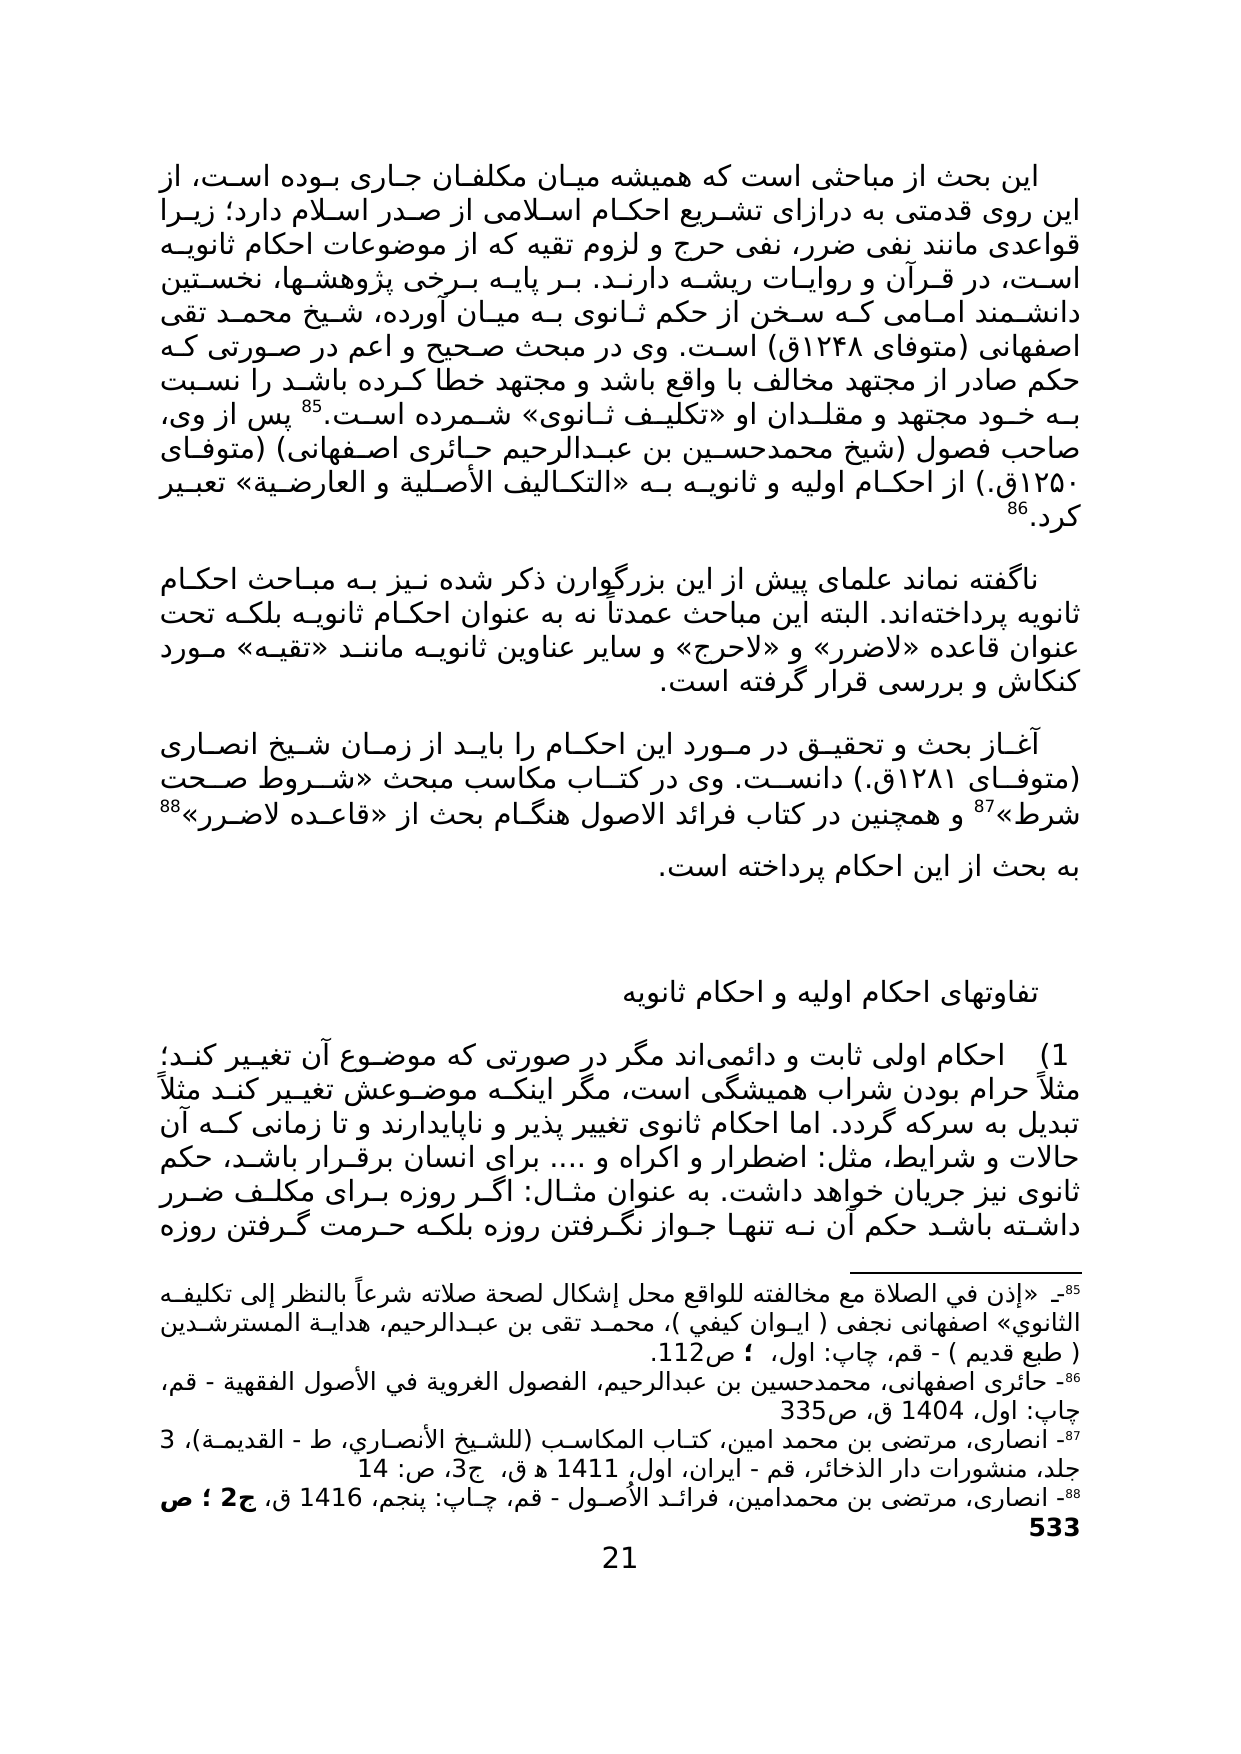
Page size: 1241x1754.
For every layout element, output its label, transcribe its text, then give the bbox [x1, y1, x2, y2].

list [159, 1039, 1081, 1242]
text آغاز بحث و تحقیق در مورد این احکام را باید از زمان شیخ انصاری (متوفای ۱۲۸۱ق.) دانست. وی در کتاب مکاسب مبحث «شروط صحت شرط» و همچنین در کتاب فرائد الاصول هنگام بحث از «قاعده لاضرر»‏ به بحث از این احکام پرداخته است. [159, 727, 1081, 888]
text این بحث از مباحثی است که همیشه میان مکلفان جاری بوده است، از این روی قدمتی به درازای تشریع احکام اسلامی از صدر اسلام دارد؛ زیرا قواعدی مانند نفی ضرر، نفی حرج و لزوم تقیه که از موضوعات احکام ثانویه است، در قرآن و روایات ریشه دارند. بر پایه برخی پژوهشها، نخستین دانشمند امامی که سخن از حکم ثانوی به میان آورده، شیخ محمد تقی اصفهانی (متوفای ۱۲۴۸ق) است. وی در مبحث صحیح و اعم در صورتی که حکم صادر از مجتهد مخالف با واقع باشد و مجتهد خطا کرده باشد را نسبت به خود مجتهد و مقلدان او «تکلیف ثانوی» شمرده است. پس از وی، صاحب فصول (شیخ محمدحسین بن عبدالرحیم حائری اصفهانی) (متوفای ۱۲۵۰ق.) از احکام اولیه و ثانویه به «التکالیف الأصلیة و العارضیة» تعبیر کرد. [159, 159, 1081, 533]
text تفاوتهای احکام اولیه و احکام ثانویه [159, 976, 1081, 1009]
text ناگفته نماند علمای پیش از این بزرگوارن ذکر شده نیز به مباحث احکام ثانویه پرداخته‌اند. البته این مباحث عمدتاً نه به عنوان احکام ثانویه بلکه تحت عنوان قاعده «لاضرر» و «لاحرج» و سایر عناوین ثانویه مانند «تقیه» مورد کنکاش و بررسی قرار گرفته است. [159, 562, 1081, 698]
